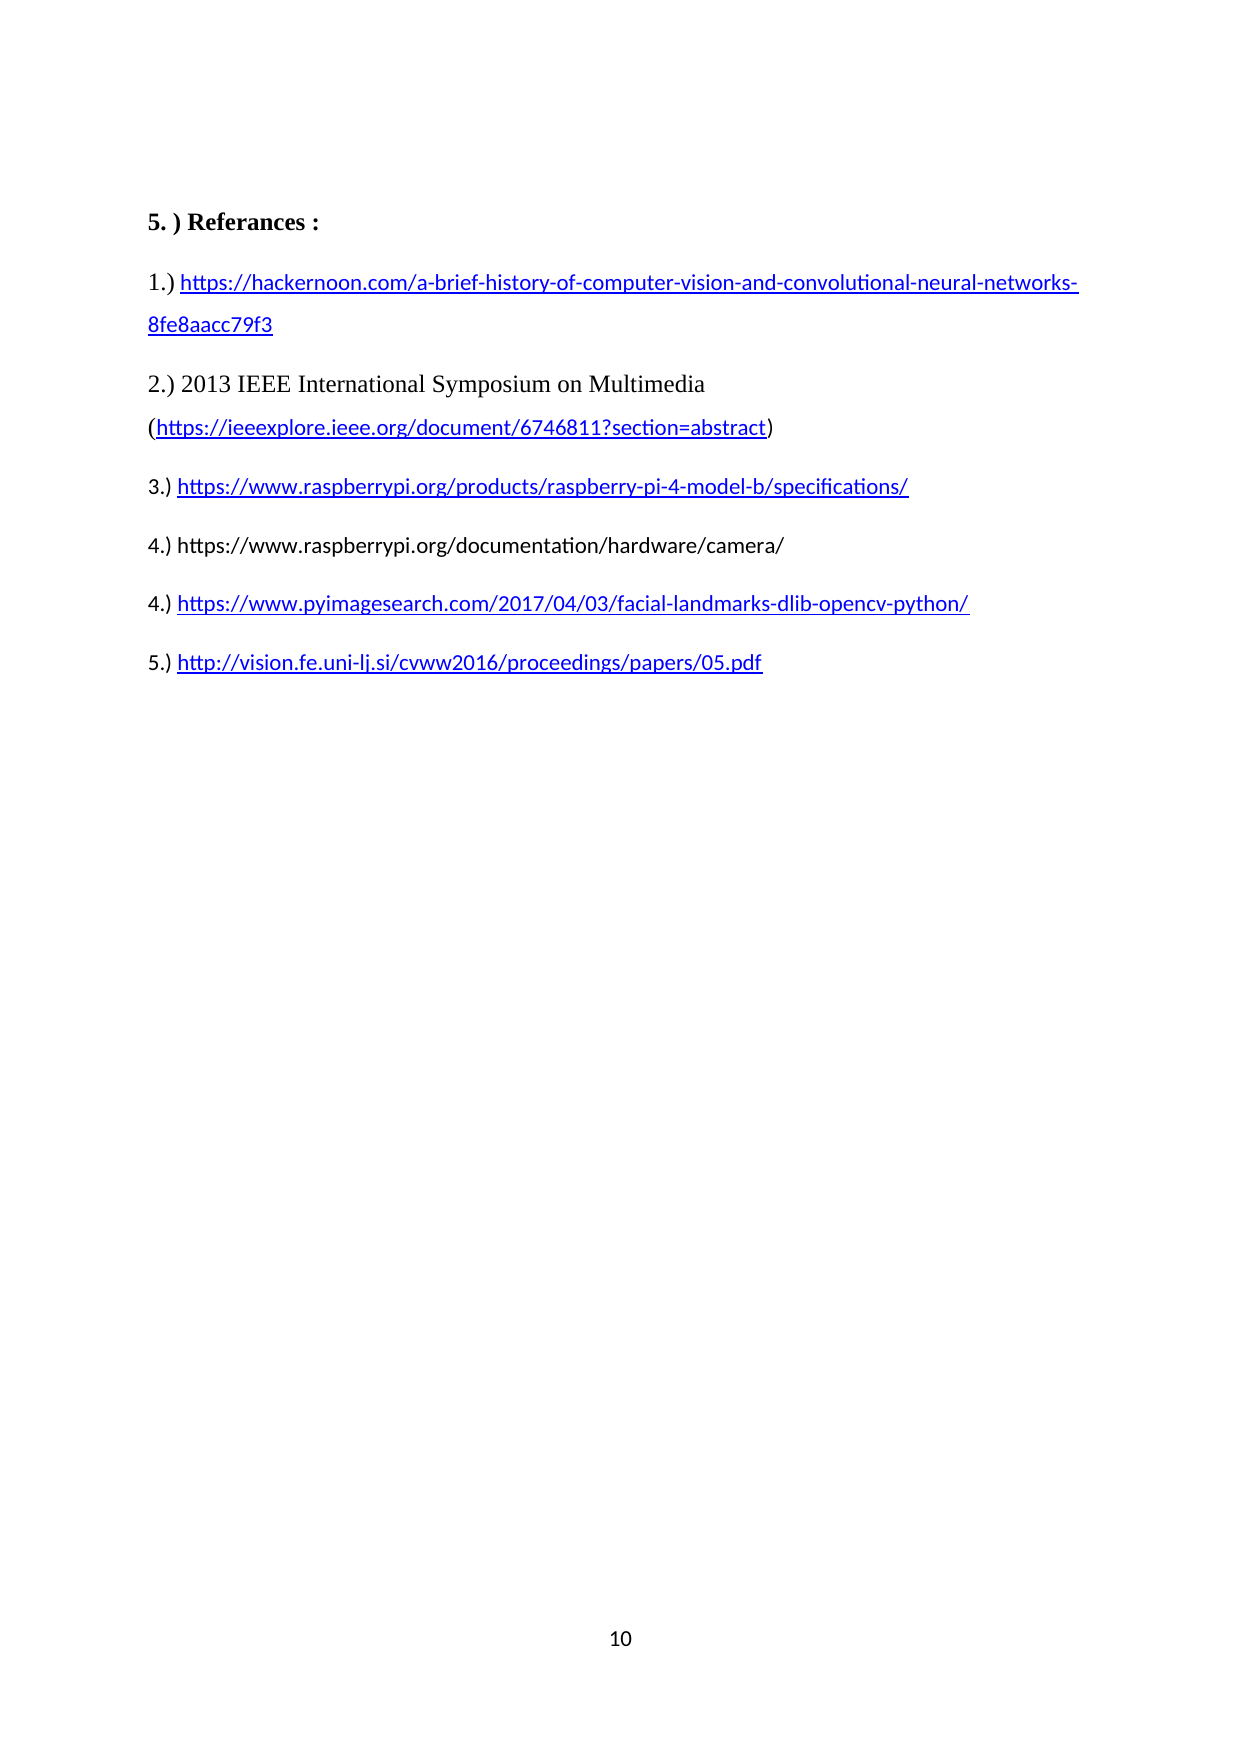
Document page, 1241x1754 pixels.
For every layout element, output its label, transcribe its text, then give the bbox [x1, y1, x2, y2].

text 5.) http://vision.fe.uni-lj.si/cvww2016/proceedings/papers/05.pdf [148, 648, 1093, 676]
text 3.) https://www.raspberrypi.org/products/raspberry-pi-4-model-b/specifications/ [148, 472, 1093, 500]
text 4.) https://www.pyimagesearch.com/2017/04/03/facial-landmarks-dlib-opencv-python/ [148, 589, 1093, 617]
text 1.) https://hackernoon.com/a-brief-history-of-computer-vision-and-convolutional-neural-networks-8fe8aacc79f3 [148, 267, 1093, 338]
text 5. ) Referances : [148, 207, 1093, 236]
text 4.) https://www.raspberrypi.org/documentation/hardware/camera/ [148, 531, 1093, 559]
text 2.) 2013 IEEE International Symposium on Multimedia (https://ieeexplore.ieee.org/document/6746811?section=abstract) [148, 369, 1093, 441]
